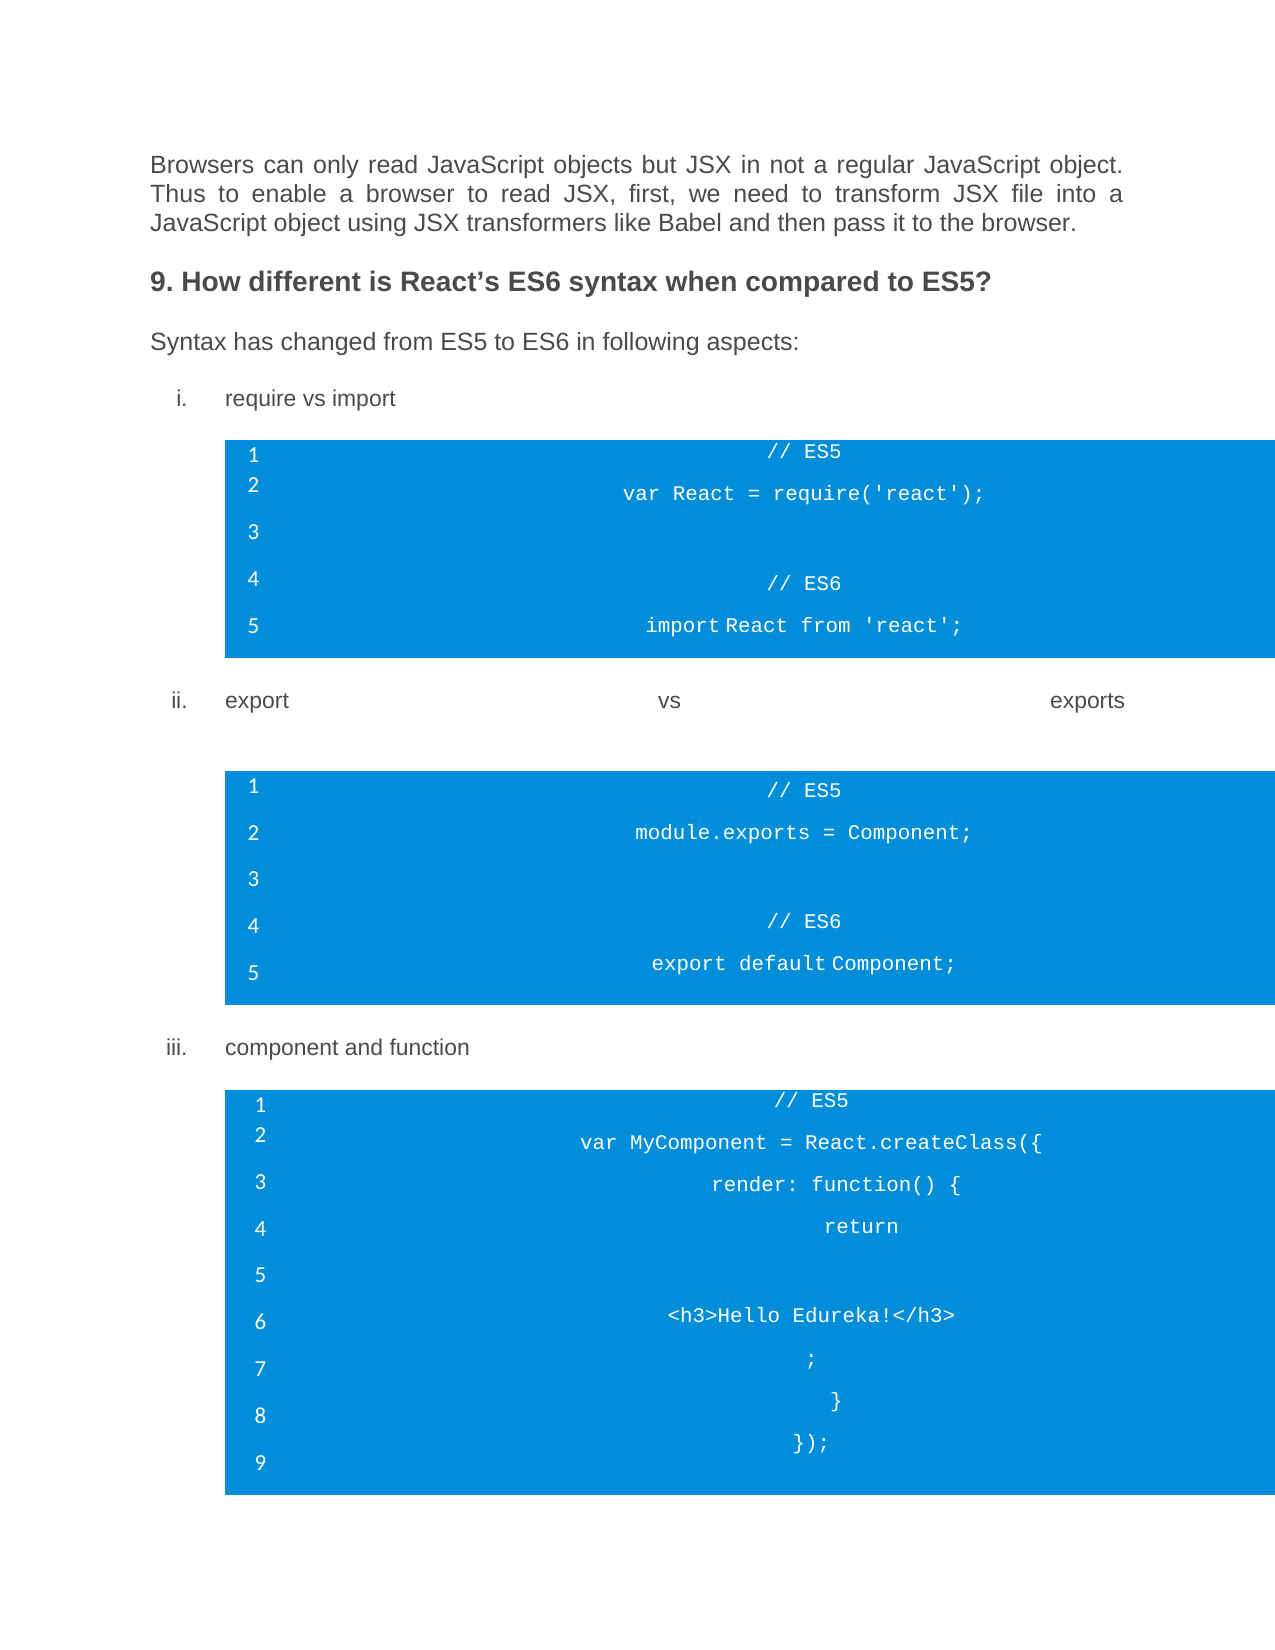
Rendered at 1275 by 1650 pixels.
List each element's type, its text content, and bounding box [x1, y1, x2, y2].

list export vs exports [187, 687, 1125, 742]
text Browsers can only read JavaScript objects but JSX in not a regular JavaScript object. Thus to enable a browser to read JSX, first, we need to transform JSX file into a JavaScript object using JSX transformers like Babel and then pass it to the browser. [150, 150, 1125, 236]
table_header // ES5 module.exports = Component; // ES6 export default Component; [281, 771, 1275, 1005]
table_header // ES5 var React = require('react'); // ES6 import React from 'react'; [281, 440, 1275, 658]
list component and function [187, 1034, 1125, 1061]
list require vs import [187, 385, 1125, 411]
table_header 1 2 3 4 5 [225, 440, 281, 658]
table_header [225, 1090, 295, 1495]
text Syntax has changed from ES5 to ES6 in following aspects: [150, 327, 1125, 356]
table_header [295, 1090, 1275, 1495]
subtitle 9. How different is React’s ES6 syntax when compared to ES5? [150, 265, 1125, 298]
table_header 1 2 3 4 5 [225, 771, 281, 1005]
